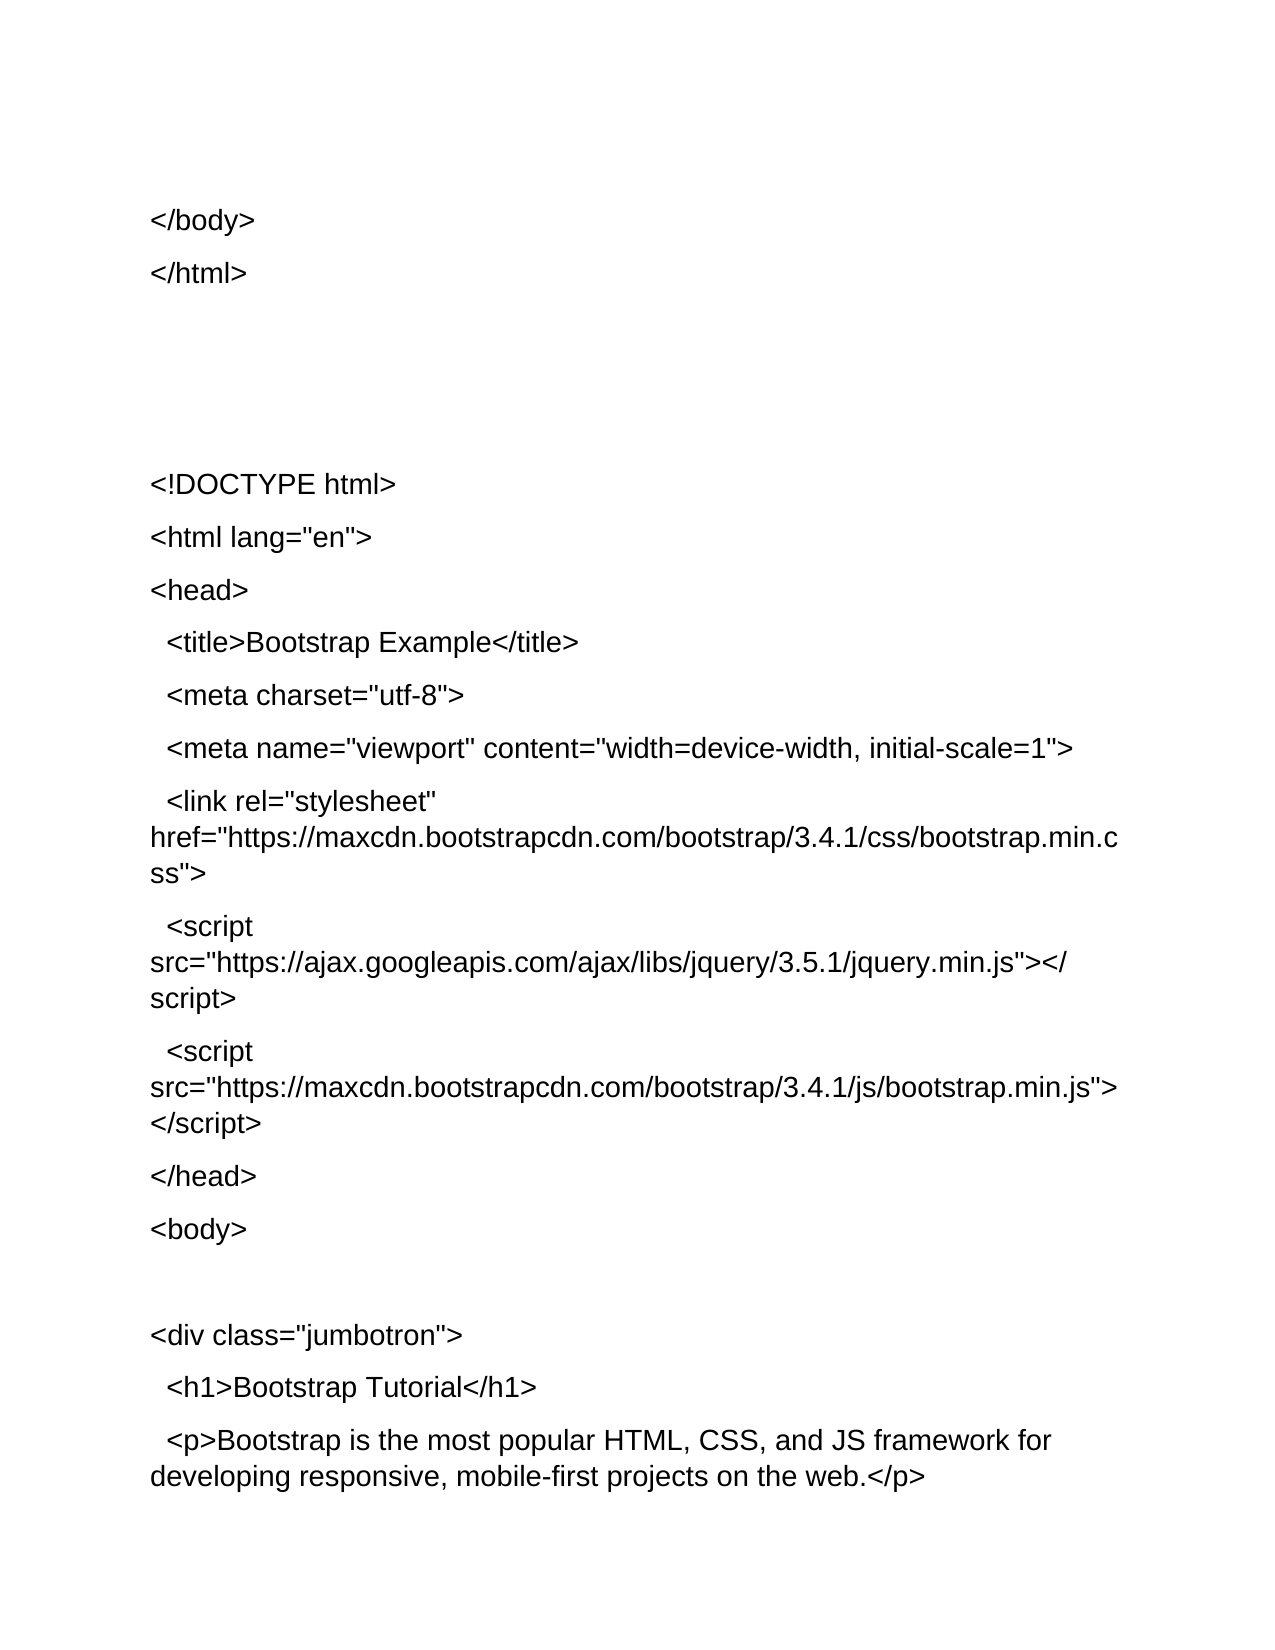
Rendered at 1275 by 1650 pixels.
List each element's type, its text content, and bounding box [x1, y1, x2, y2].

text <script src="https://maxcdn.bootstrapcdn.com/bootstrap/3.4.1/js/bootstrap.min.js"></script> [150, 1034, 1125, 1140]
text <link rel="stylesheet" href="https://maxcdn.bootstrapcdn.com/bootstrap/3.4.1/css/bootstrap.min.css"> [150, 784, 1125, 889]
text </html> [150, 256, 1125, 289]
text <meta charset="utf-8"> [150, 678, 1125, 712]
text <!DOCTYPE html> [150, 467, 1125, 500]
text <body> [150, 1212, 1125, 1245]
text <script src="https://ajax.googleapis.com/ajax/libs/jquery/3.5.1/jquery.min.js"></script> [150, 909, 1125, 1015]
text </body> [150, 203, 1125, 236]
text </head> [150, 1159, 1125, 1193]
text <title>Bootstrap Example</title> [150, 625, 1125, 659]
text <div class="jumbotron"> [150, 1317, 1125, 1351]
text <html lang="en"> [150, 520, 1125, 553]
text <h1>Bootstrap Tutorial</h1> [150, 1370, 1125, 1404]
text <meta name="viewport" content="width=device-width, initial-scale=1"> [150, 731, 1125, 764]
text <p>Bootstrap is the most popular HTML, CSS, and JS framework for developing responsive, mobile-first projects on the web.</p> [150, 1423, 1125, 1493]
text <head> [150, 572, 1125, 606]
